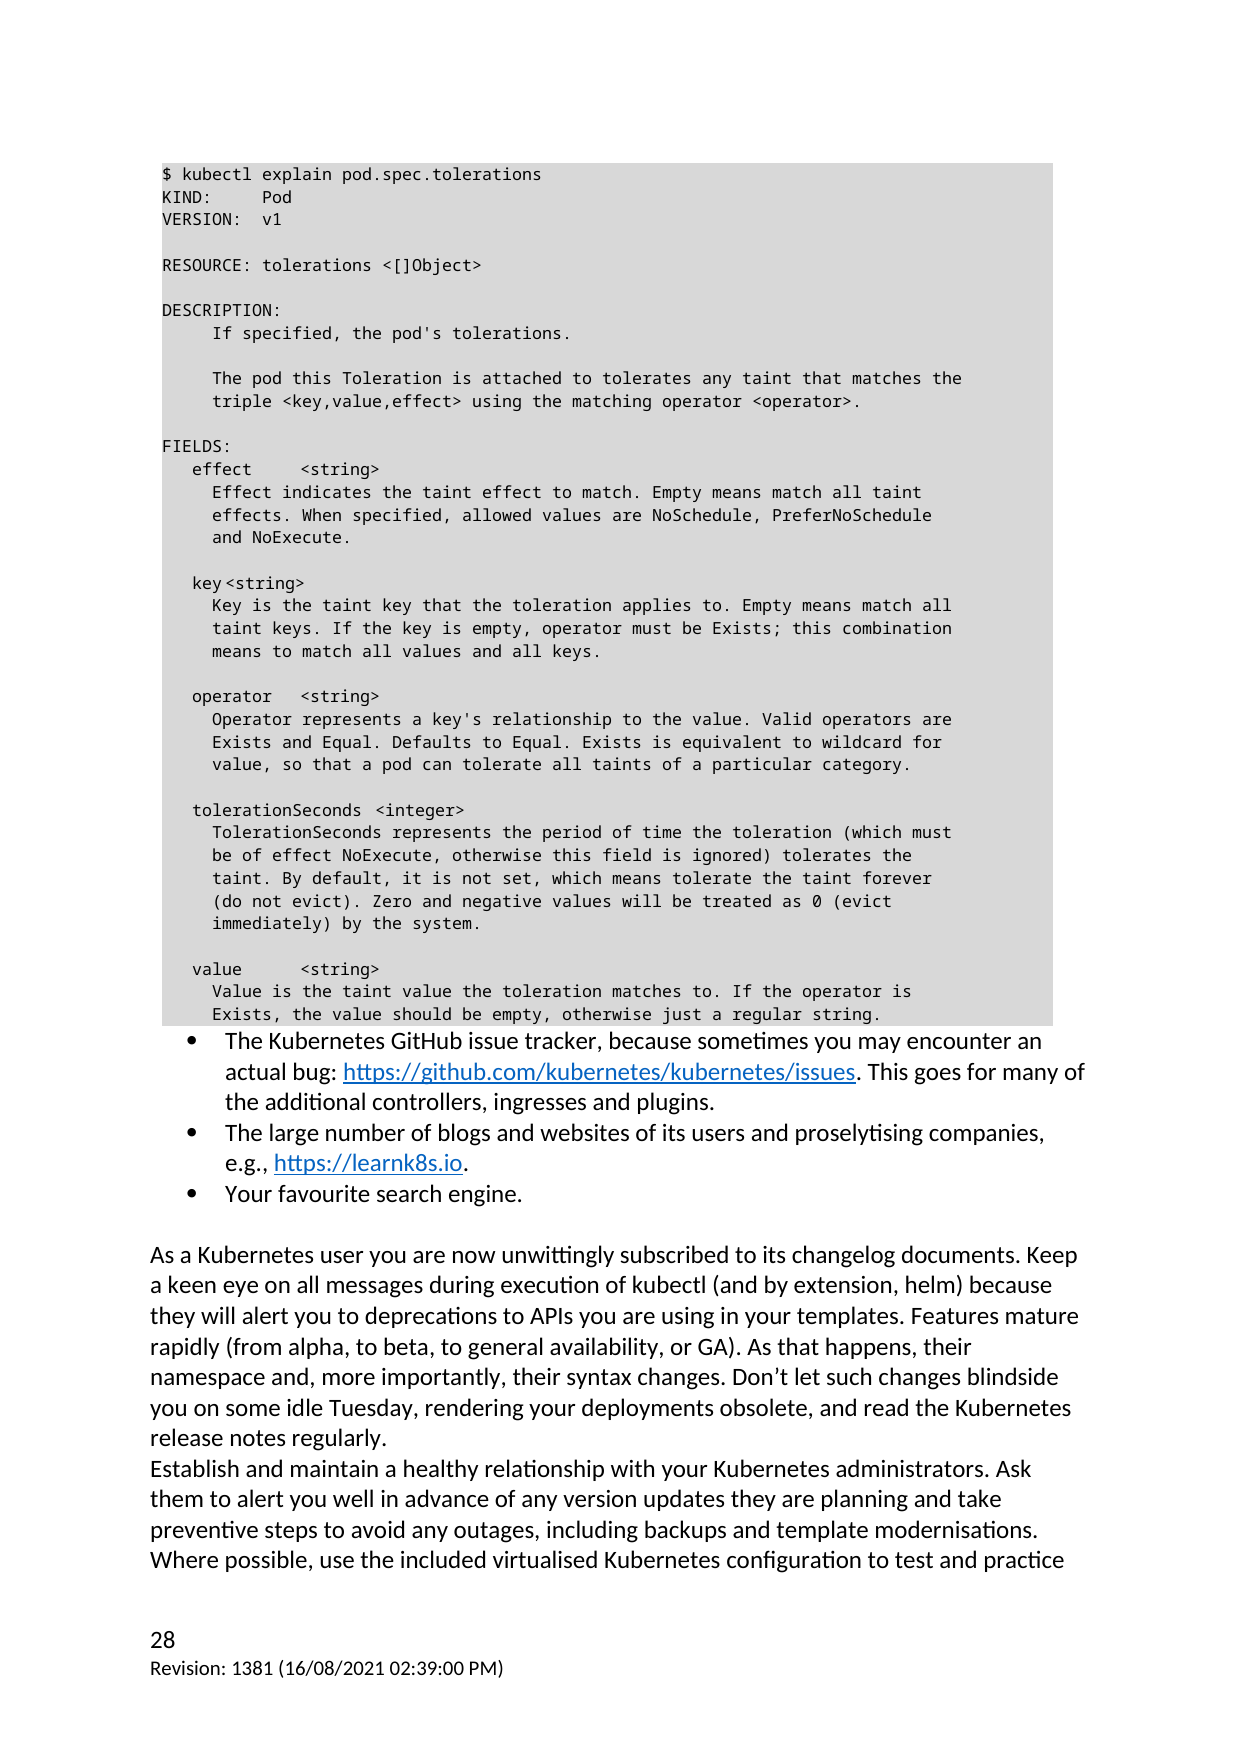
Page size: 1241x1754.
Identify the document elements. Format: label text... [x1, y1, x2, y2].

text Exists, the value should be empty, otherwise just a regular string. [162, 1003, 1053, 1026]
text be of effect NoExecute, otherwise this field is ignored) tolerates the [162, 844, 1053, 867]
text operator <string> [162, 685, 1053, 708]
text triple <key,value,effect> using the matching operator <operator>. [162, 390, 1053, 412]
text As a Kubernetes user you are now unwittingly subscribed to its changelog documents. Keep a keen eye on all messages during execution of kubectl (and by extension, helm) because they will alert you to deprecations to APIs you are using in your templates. Features mature rapidly (from alpha, to beta, to general availability, or GA). As that happens, their namespace and, more importantly, their syntax changes. Don’t let such changes blindside you on some idle Tuesday, rendering your deployments obsolete, and read the Kubernetes release notes regularly. [150, 1239, 1090, 1453]
text TolerationSeconds represents the period of time the toleration (which must [162, 821, 1053, 844]
text DESCRIPTION: [162, 299, 1053, 322]
text (do not evict). Zero and negative values will be treated as 0 (evict [162, 889, 1053, 912]
text The pod this Toleration is attached to tolerates any taint that matches the [162, 367, 1053, 390]
list Your favourite search engine. [187, 1178, 1090, 1209]
text value, so that a pod can tolerate all taints of a particular category. [162, 753, 1053, 776]
text KIND: Pod [162, 185, 1053, 208]
text means to match all values and all keys. [162, 639, 1053, 662]
text Effect indicates the taint effect to match. Empty means match all taint [162, 481, 1053, 503]
text immediately) by the system. [162, 912, 1053, 935]
text tolerationSeconds <integer> [162, 798, 1053, 821]
text Key is the taint key that the toleration applies to. Empty means match all [162, 594, 1053, 617]
text Operator represents a key's relationship to the value. Valid operators are [162, 708, 1053, 730]
text taint. By default, it is not set, which means tolerate the taint forever [162, 867, 1053, 889]
text effect <string> [162, 458, 1053, 481]
text If specified, the pod's tolerations. [162, 322, 1053, 344]
text $ kubectl explain pod.spec.tolerations [162, 163, 1053, 185]
list The large number of blogs and websites of its users and proselytising companies, e.g., https://learnk8s.io. [187, 1117, 1090, 1178]
text RESOURCE: tolerations <[]Object> [162, 253, 1053, 276]
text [150, 1453, 1090, 1575]
text Value is the taint value the toleration matches to. If the operator is [162, 980, 1053, 1003]
text and NoExecute. [162, 526, 1053, 549]
text value <string> [162, 957, 1053, 980]
text FIELDS: [162, 435, 1053, 458]
text key <string> [162, 571, 1053, 594]
text taint keys. If the key is empty, operator must be Exists; this combination [162, 617, 1053, 639]
text Exists and Equal. Defaults to Equal. Exists is equivalent to wildcard for [162, 730, 1053, 753]
text effects. When specified, allowed values are NoSchedule, PreferNoSchedule [162, 503, 1053, 526]
list The Kubernetes GitHub issue tracker, because sometimes you may encounter an actual bug: https://github.com/kubernetes/kubernetes/issues. This goes for many of the additional controllers, ingresses and plugins. [187, 150, 1090, 1117]
text VERSION: v1 [162, 208, 1053, 231]
